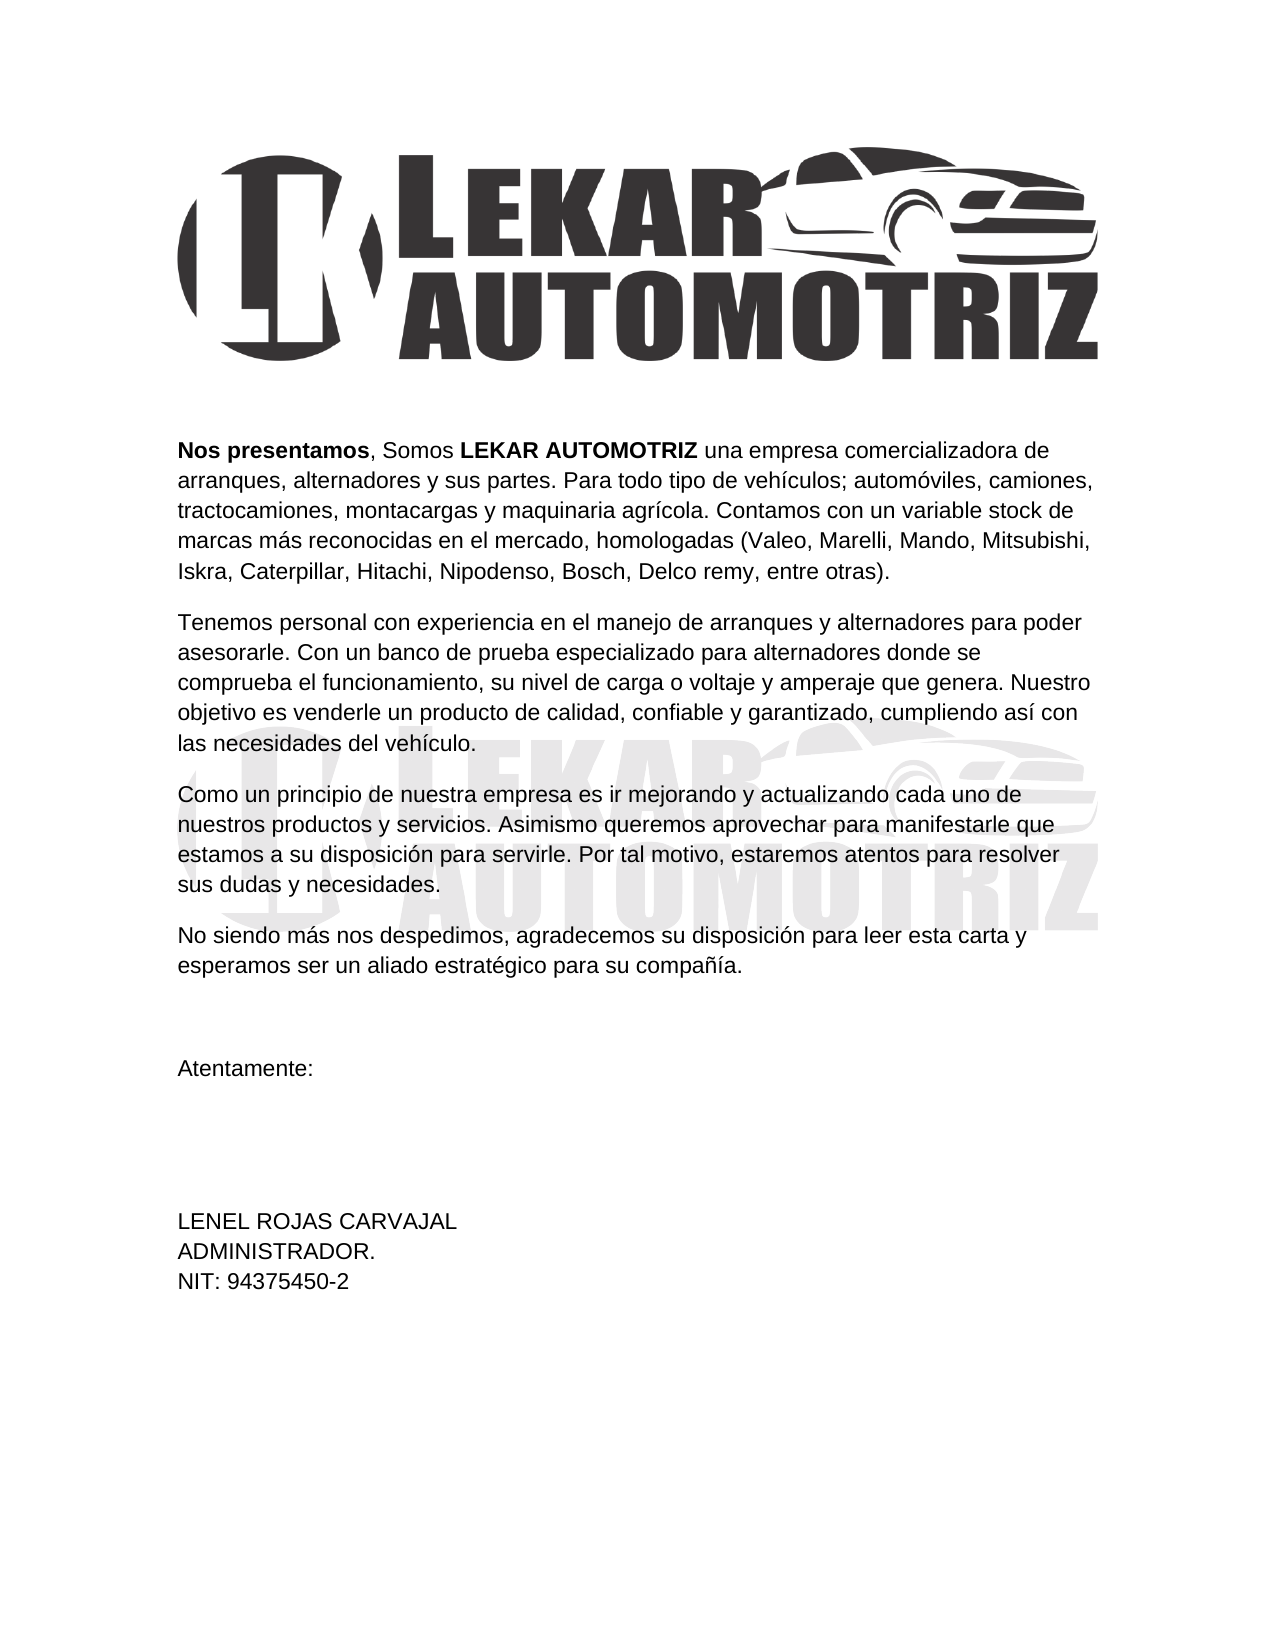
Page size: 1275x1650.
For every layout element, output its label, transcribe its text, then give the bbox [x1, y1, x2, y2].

text LENEL ROJAS CARVAJAL ADMINISTRADOR. NIT: 94375450-2 [177, 1208, 1098, 1294]
text Como un principio de nuestra empresa es ir mejorando y actualizando cada uno de nuestros productos y servicios. Asimismo queremos aprovechar para manifestarle que estamos a su disposición para servirle. Por tal motivo, estaremos atentos para resolver sus dudas y necesidades. [177, 781, 1098, 898]
picture [177, 147, 1098, 361]
text Atentamente: [177, 1054, 1098, 1081]
text Nos presentamos, Somos LEKAR AUTOMOTRIZ una empresa comercializadora de arranques, alternadores y sus partes. Para todo tipo de vehículos; automóviles, camiones, tractocamiones, montacargas y maquinaria agrícola. Contamos con un variable stock de marcas más reconocidas en el mercado, homologadas (Valeo, Marelli, Mando, Mitsubishi, Iskra, Caterpillar, Hitachi, Nipodenso, Bosch, Delco remy, entre otras). [177, 437, 1098, 584]
text No siendo más nos despedimos, agradecemos su disposición para leer esta carta y esperamos ser un aliado estratégico para su compañía. [177, 922, 1098, 979]
text Tenemos personal con experiencia en el manejo de arranques y alternadores para poder asesorarle. Con un banco de prueba especializado para alternadores donde se comprueba el funcionamiento, su nivel de carga o voltaje y amperaje que genera. Nuestro objetivo es venderle un producto de calidad, confiable y garantizado, cumpliendo así con las necesidades del vehículo. [177, 609, 1098, 756]
